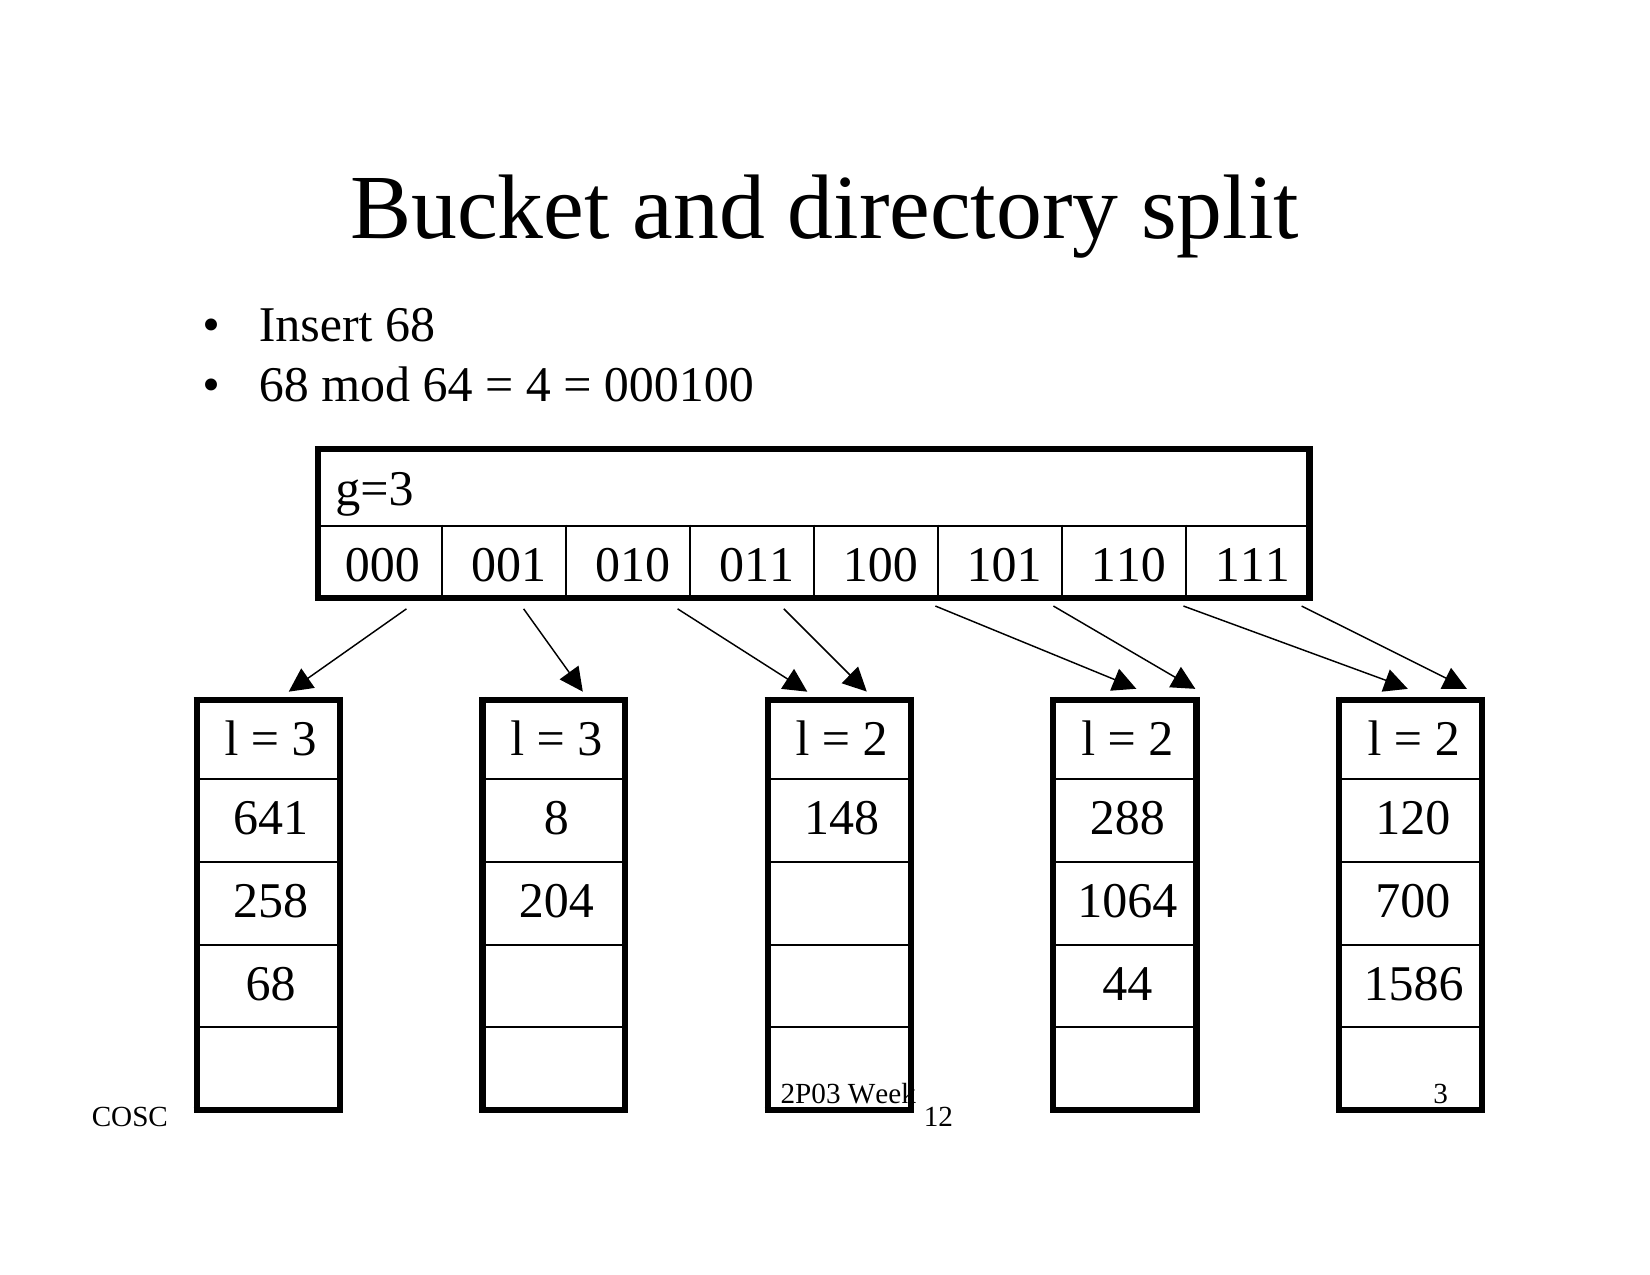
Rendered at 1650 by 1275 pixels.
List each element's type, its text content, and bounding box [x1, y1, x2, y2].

table_cell 100 [815, 527, 937, 595]
table_cell 010 [567, 527, 689, 595]
list 68 mod 64 = 4 = 000100 [202, 354, 1537, 412]
table_cell 111 [1187, 527, 1306, 595]
subtitle Insert 68 [202, 294, 1537, 352]
table_cell 001 [443, 527, 565, 595]
table_header g=3 [321, 452, 1306, 524]
table_cell 101 [939, 527, 1061, 595]
table_cell 110 [1063, 527, 1185, 595]
table_cell 011 [691, 527, 813, 595]
subtitle Bucket and directory split [243, 153, 1406, 258]
table_cell 000 [321, 527, 441, 595]
text COSC 12 [92, 1099, 1537, 1133]
